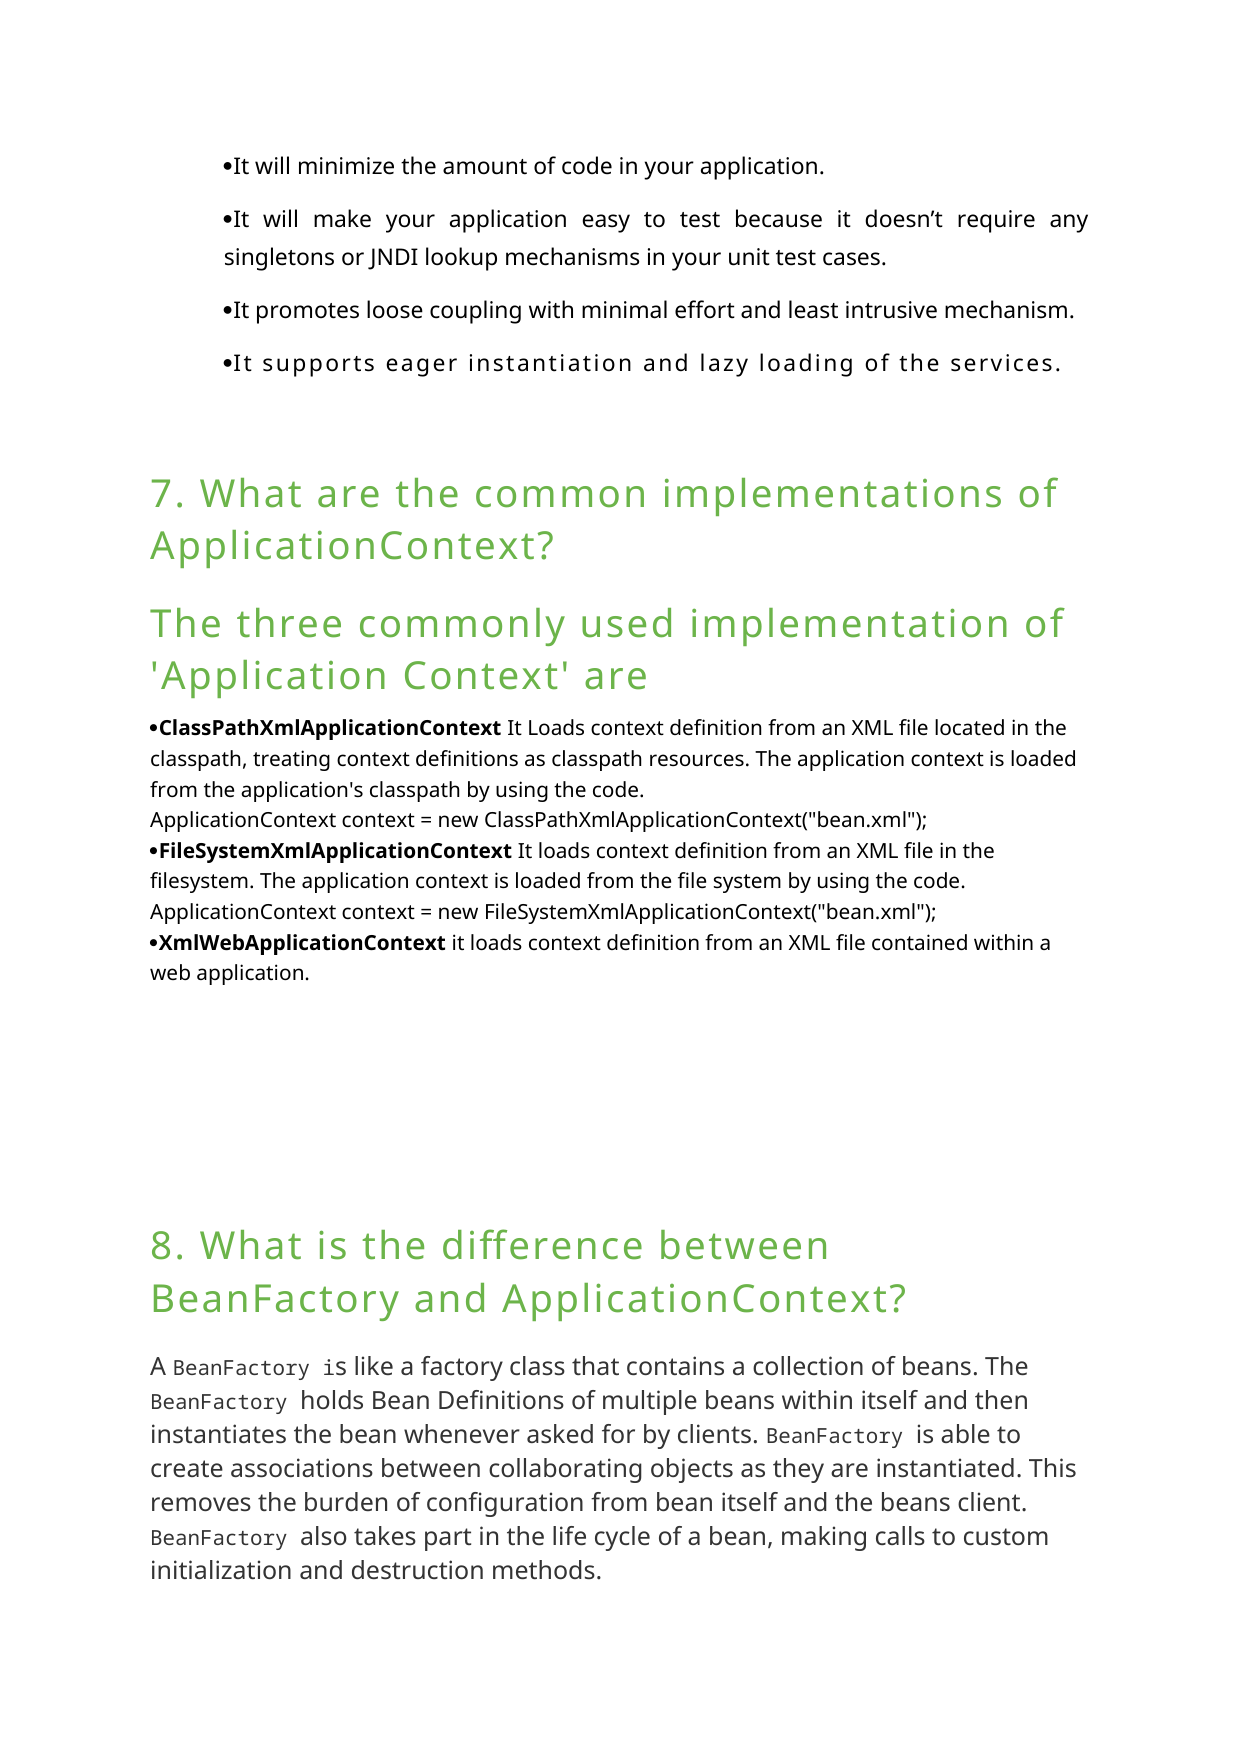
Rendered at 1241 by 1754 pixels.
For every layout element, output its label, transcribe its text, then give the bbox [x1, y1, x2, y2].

list It will make your application easy to test because it doesn’t require any singletons or JNDI lookup mechanisms in your unit test cases. [224, 203, 1090, 272]
text ·FileSystemXmlApplicationContext It loads context definition from an XML file in the filesystem. The application context is loaded from the file system by using the code. ApplicationContext context = new FileSystemXmlApplicationContext("bean.xml"); [150, 836, 1090, 926]
list 7. What are the common implementations of ApplicationContext? [150, 466, 1090, 571]
text ·XmlWebApplicationContext it loads context definition from an XML file contained within a web application. [150, 928, 1090, 987]
list A BeanFactory is like a factory class that contains a collection of beans. The BeanFactory holds Bean Definitions of multiple beans within itself and then instantiates the bean whenever asked for by clients. BeanFactory is able to create associations between collaborating objects as they are instantiated. This removes the burden of configuration from bean itself and the beans client. BeanFactory also takes part in the life cycle of a bean, making calls to custom initialization and destruction methods. [150, 1348, 1090, 1587]
text ·ClassPathXmlApplicationContext It Loads context definition from an XML file located in the classpath, treating context definitions as classpath resources. The application context is loaded from the application's classpath by using the code. ApplicationContext context = new ClassPathXmlApplicationContext("bean.xml"); [150, 713, 1090, 834]
list It supports eager instantiation and lazy loading of the services. [224, 347, 1090, 378]
list The three commonly used implementation of 'Application Context' are [150, 596, 1090, 701]
list 8. What is the difference between BeanFactory and ApplicationContext? [150, 1218, 1090, 1323]
list It will minimize the amount of code in your application. [224, 150, 1090, 181]
list It promotes loose coupling with minimal effort and least intrusive mechanism. [224, 294, 1090, 325]
